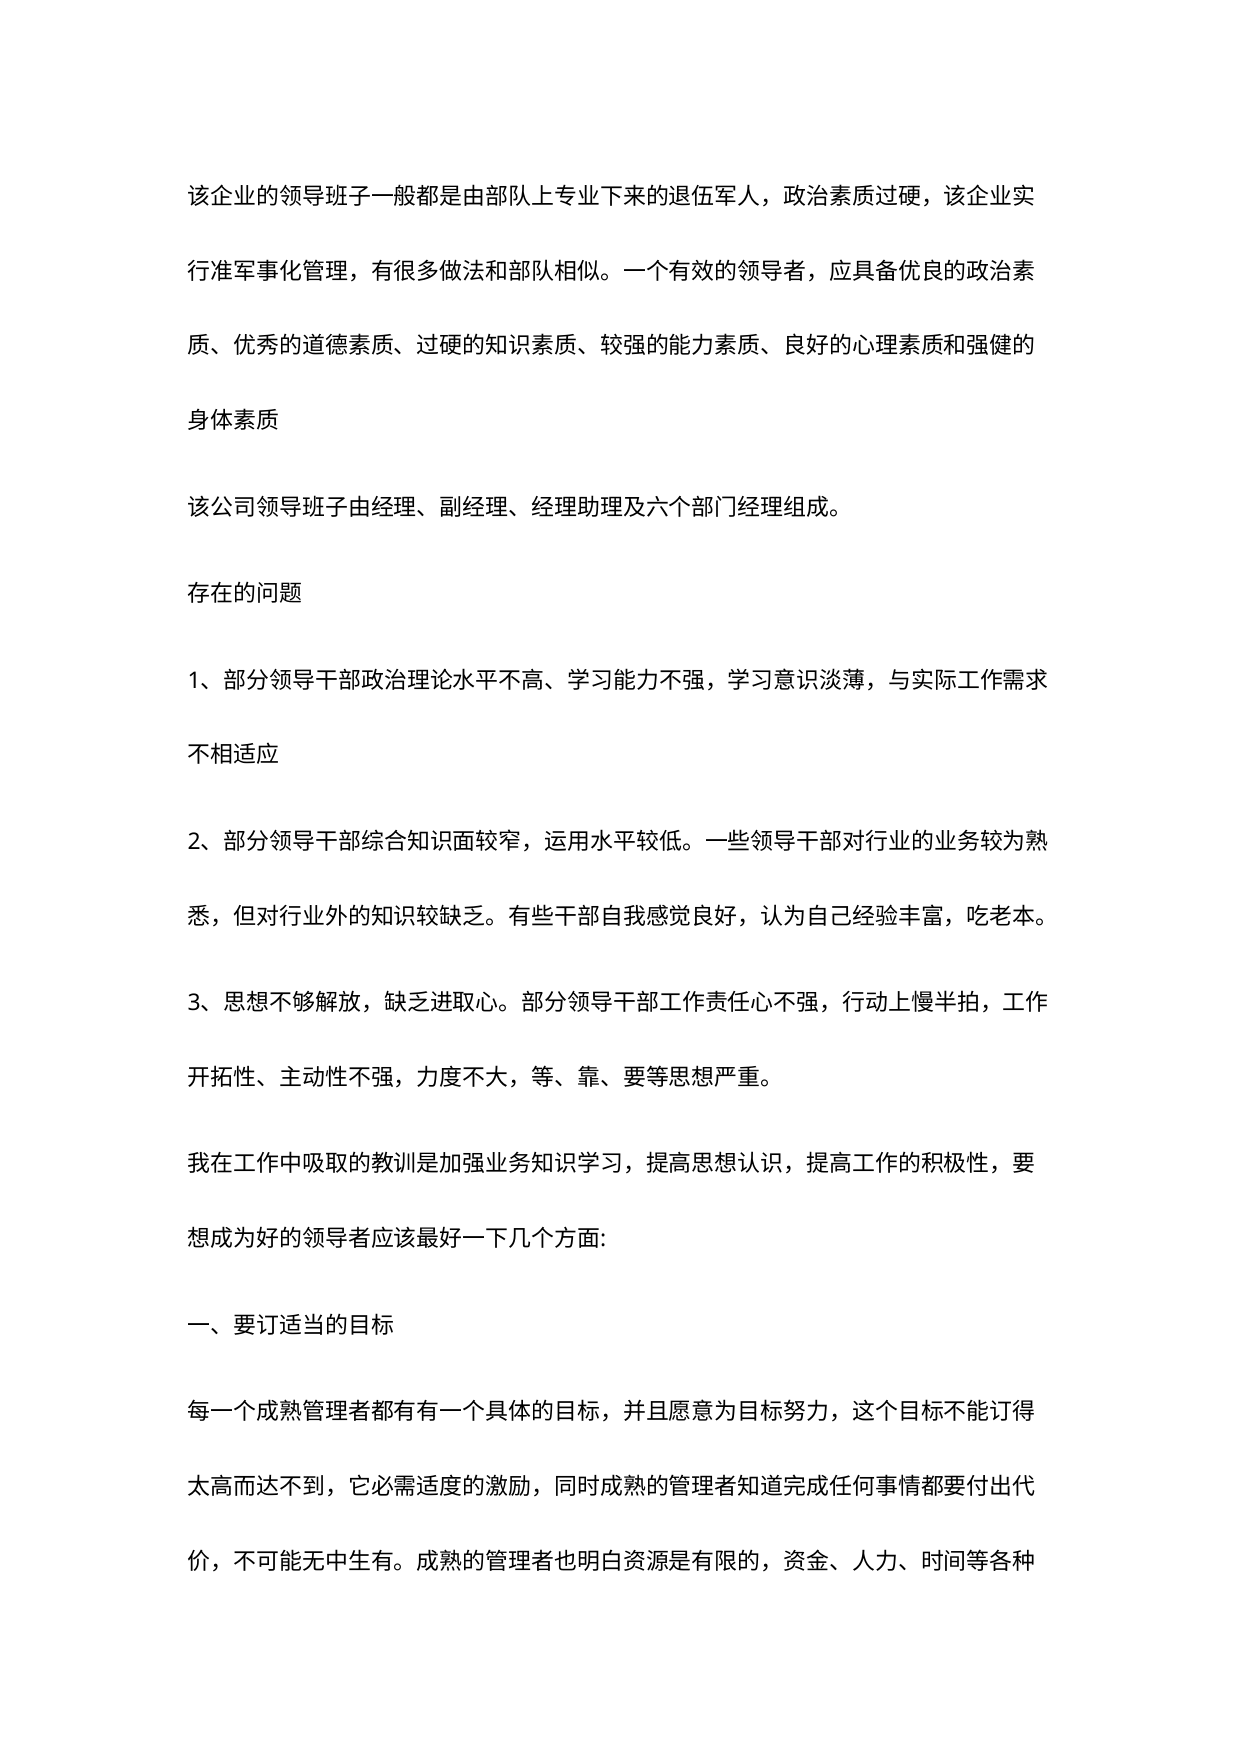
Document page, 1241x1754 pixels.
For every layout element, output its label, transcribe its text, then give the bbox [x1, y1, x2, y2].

text 2、部分领导干部综合知识面较窄，运用水平较低。一些领导干部对行业的业务较为熟悉，但对行业外的知识较缺乏。有些干部自我感觉良好，认为自己经验丰富，吃老本。 [187, 807, 1053, 947]
text 我在工作中吸取的教训是加强业务知识学习，提高思想认识，提高工作的积极性，要想成为好的领导者应该最好一下几个方面: [187, 1129, 1053, 1269]
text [187, 1377, 1053, 1592]
text 1、部分领导干部政治理论水平不高、学习能力不强，学习意识淡薄，与实际工作需求不相适应 [187, 646, 1053, 785]
text 该企业的领导班子一般都是由部队上专业下来的退伍军人，政治素质过硬，该企业实行准军事化管理，有很多做法和部队相似。一个有效的领导者，应具备优良的政治素质、优秀的道德素质、过硬的知识素质、较强的能力素质、良好的心理素质和强健的身体素质 [187, 162, 1053, 451]
text 存在的问题 [187, 559, 1053, 624]
text 3、思想不够解放，缺乏进取心。部分领导干部工作责任心不强，行动上慢半拍，工作开拓性、主动性不强，力度不大，等、靠、要等思想严重。 [187, 968, 1053, 1108]
text 该公司领导班子由经理、副经理、经理助理及六个部门经理组成。 [187, 473, 1053, 538]
text 一、要订适当的目标 [187, 1291, 1053, 1356]
